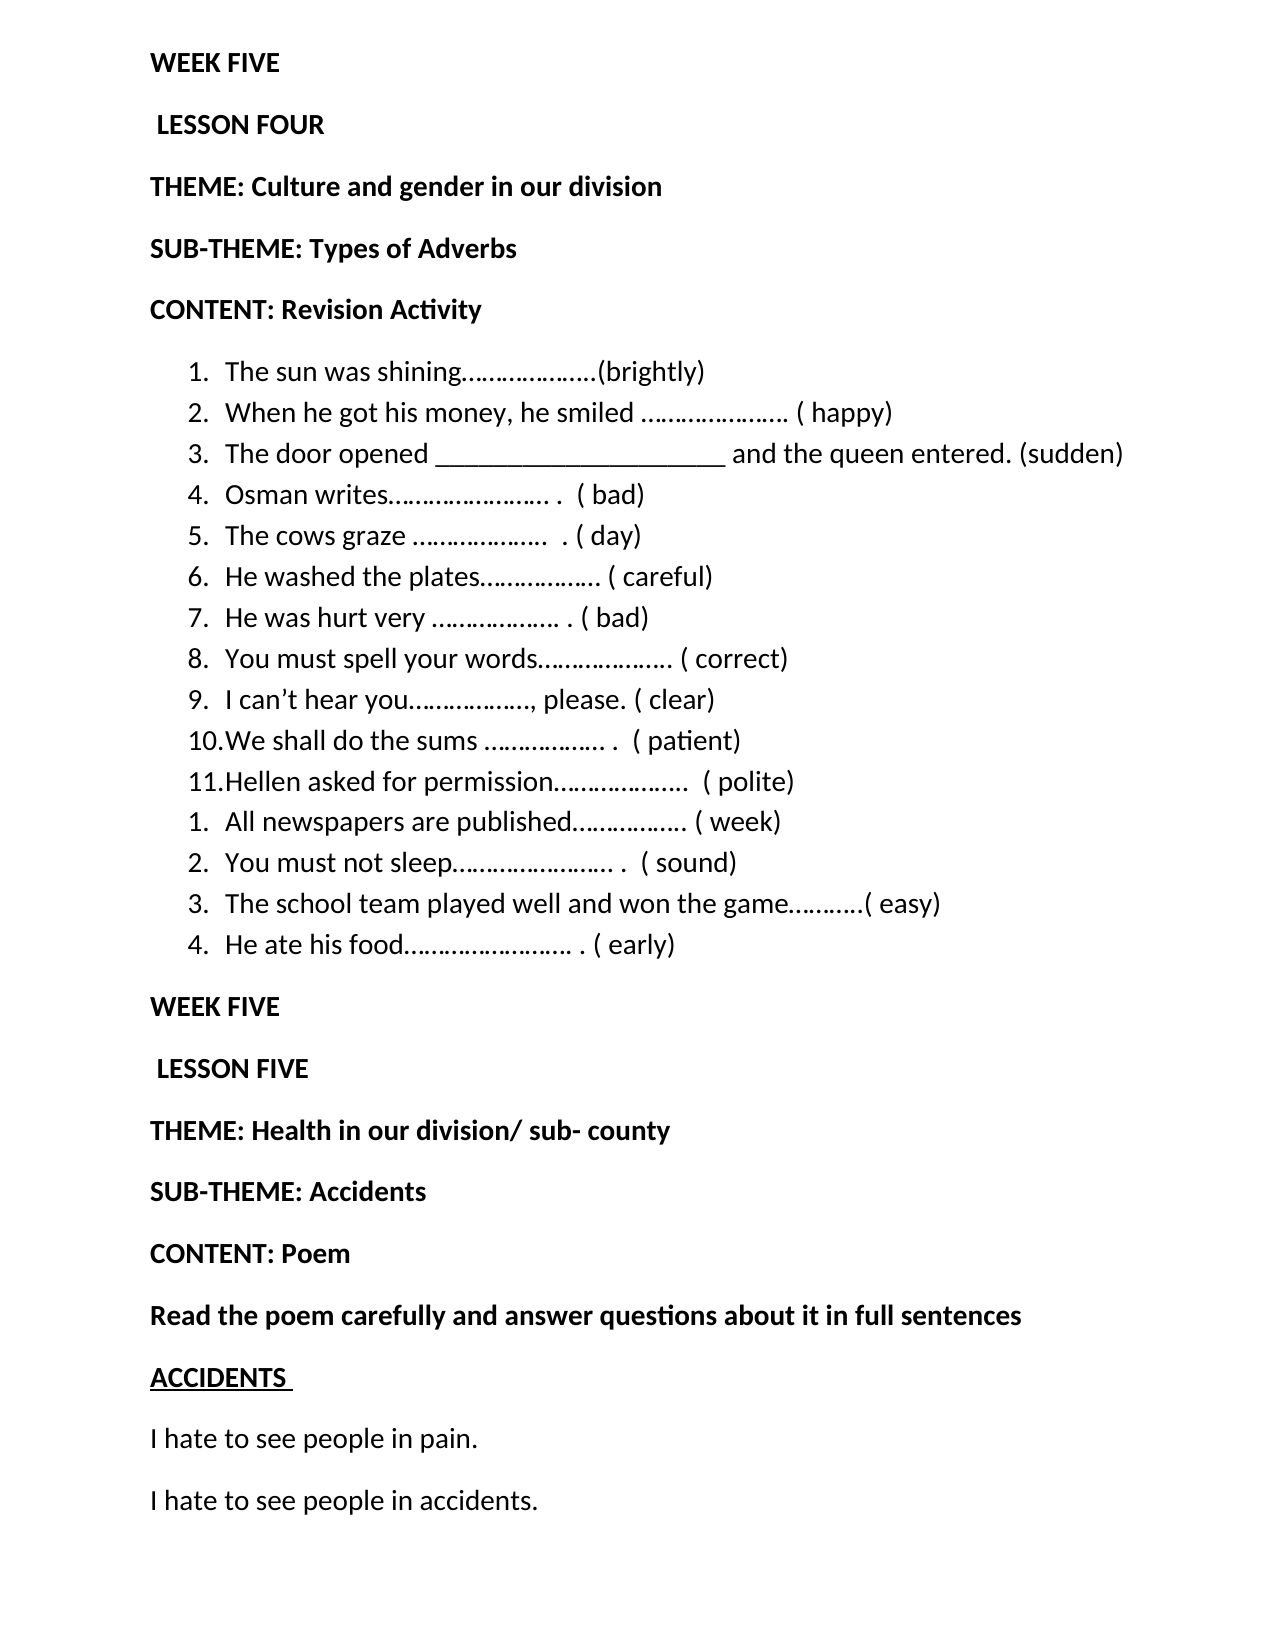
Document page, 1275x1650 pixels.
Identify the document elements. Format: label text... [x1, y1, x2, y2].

list We shall do the sums ……………… . ( patient) [187, 722, 1125, 757]
text SUB-THEME: Accidents [150, 1173, 1125, 1209]
list The sun was shining………………..(brightly) [187, 353, 1125, 389]
list You must not sleep…………………… . ( sound) [187, 844, 1125, 880]
text THEME: Culture and gender in our division [150, 168, 1125, 203]
text SUB-THEME: Types of Adverbs [150, 230, 1125, 265]
text WEEK FIVE [150, 44, 1125, 80]
list The door opened ____________________ and the queen entered. (sudden) [187, 435, 1125, 471]
list All newspapers are published…………….. ( week) [187, 803, 1125, 839]
list He was hurt very ………………. . ( bad) [187, 599, 1125, 634]
list Osman writes…………………… . ( bad) [187, 476, 1125, 512]
text Read the poem carefully and answer questions about it in full sentences [150, 1297, 1125, 1333]
text THEME: Health in our division/ sub- county [150, 1112, 1125, 1147]
text ACCIDENTS [150, 1359, 1125, 1394]
list When he got his money, he smiled …………………. ( happy) [187, 394, 1125, 430]
list I can’t hear you………………, please. ( clear) [187, 681, 1125, 716]
text I hate to see people in accidents. [150, 1482, 1125, 1518]
list He ate his food……………………. . ( early) [187, 926, 1125, 962]
list Hellen asked for permission……………….. ( polite) [187, 763, 1125, 798]
text WEEK FIVE [150, 988, 1125, 1024]
text CONTENT: Poem [150, 1235, 1125, 1271]
list He washed the plates……………… ( careful) [187, 558, 1125, 593]
list The school team played well and won the game………..( easy) [187, 885, 1125, 921]
text LESSON FOUR [150, 106, 1125, 142]
list The cows graze ……………….. . ( day) [187, 517, 1125, 553]
text LESSON FIVE [150, 1050, 1125, 1086]
list You must spell your words……………….. ( correct) [187, 640, 1125, 675]
text I hate to see people in pain. [150, 1421, 1125, 1456]
text CONTENT: Revision Activity [150, 291, 1125, 327]
